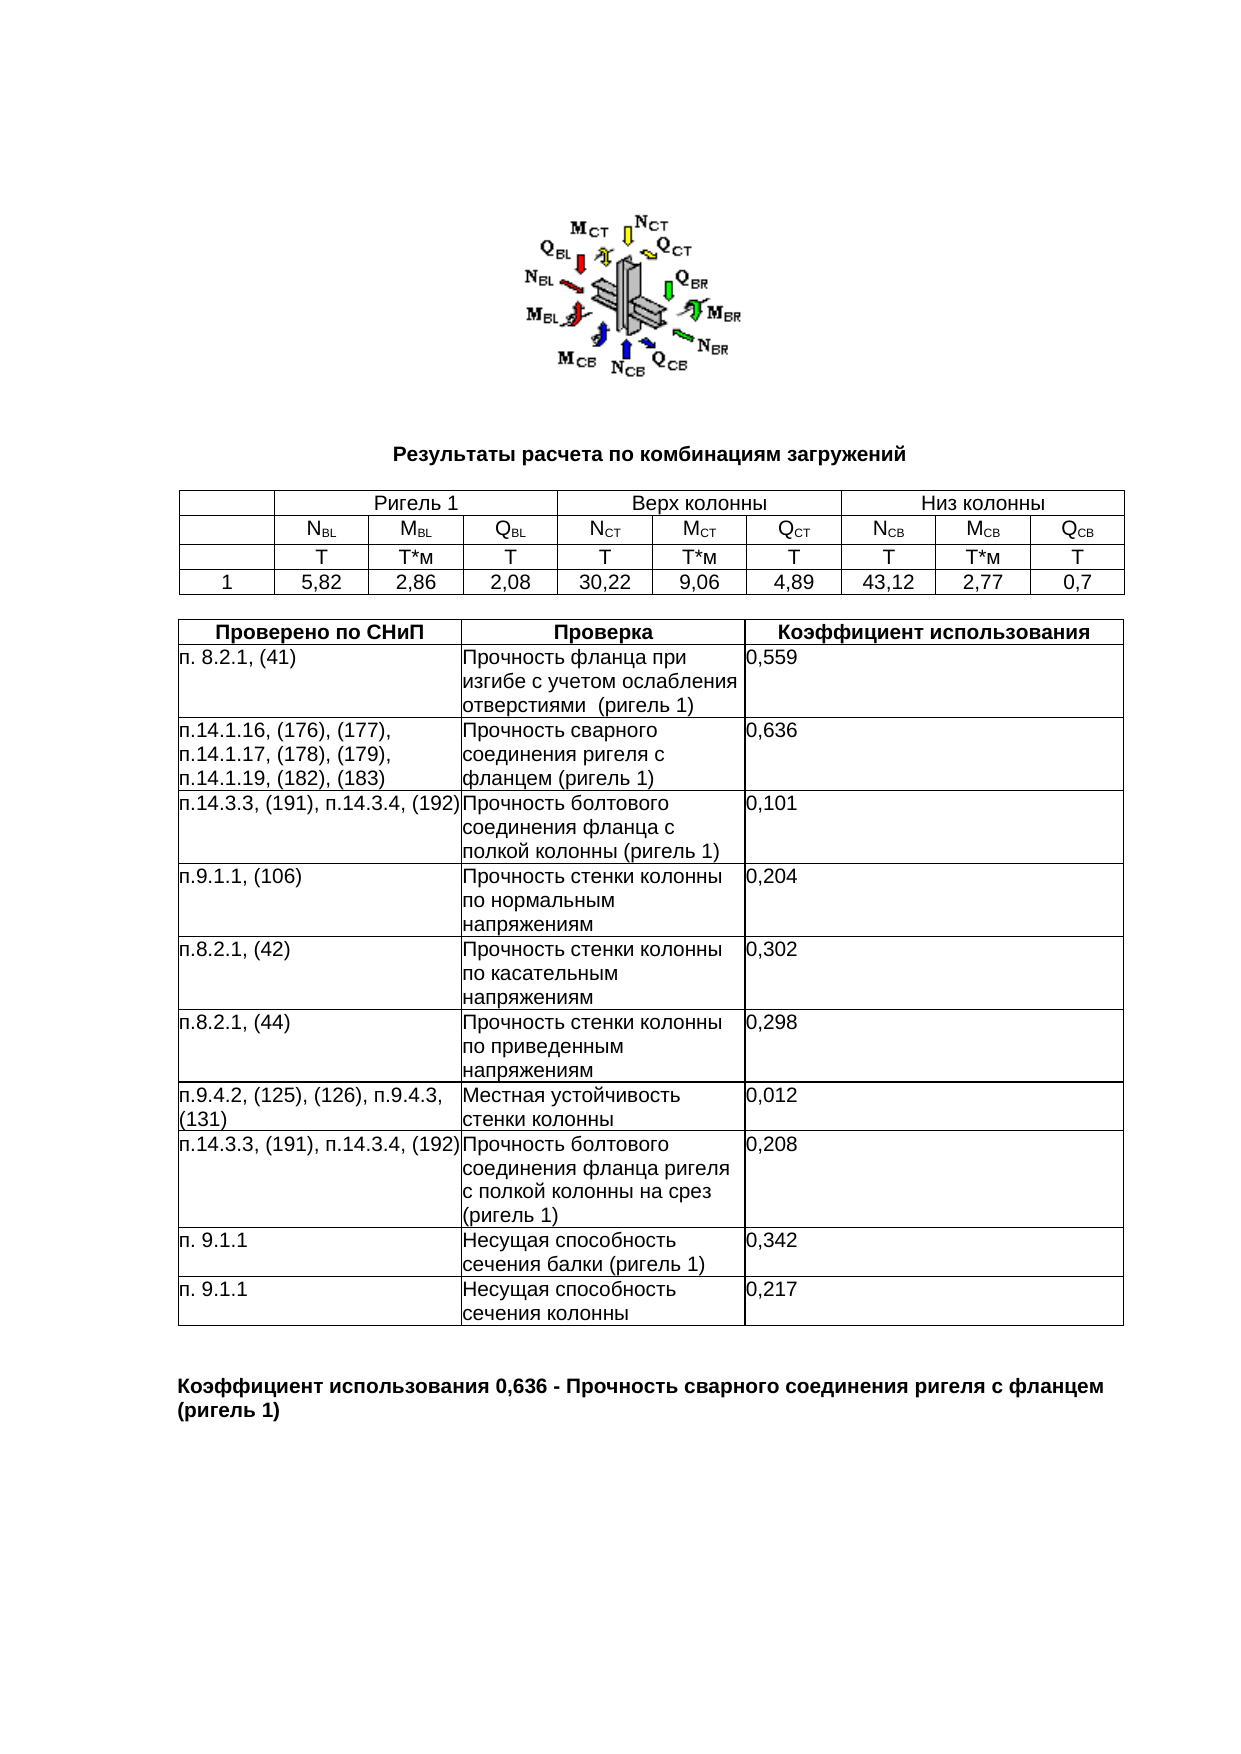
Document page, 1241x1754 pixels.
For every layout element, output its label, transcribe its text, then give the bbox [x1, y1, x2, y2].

table_cell [180, 516, 274, 544]
table_cell 0,012 [746, 1083, 1123, 1130]
table_header [180, 491, 274, 515]
table_cell [180, 545, 274, 569]
table_cell 5,82 [275, 570, 368, 594]
table_cell п.9.4.2, (125), (126), п.9.4.3, (131) [179, 1083, 461, 1130]
table_cell Прочность болтового соединения фланца ригеля с полкой колонны на срез (ригель 1) [462, 1131, 744, 1227]
table_cell 4,89 [747, 570, 841, 594]
table_cell п.8.2.1, (44) [179, 1010, 461, 1081]
table_cell 0,636 [746, 718, 1123, 790]
table_cell п. 8.2.1, (41) [179, 645, 461, 717]
table_cell Т*м [936, 545, 1030, 569]
table_cell п.8.2.1, (42) [179, 937, 461, 1008]
table_cell 2,86 [369, 570, 463, 594]
table_cell Несущая способность сечения колонны [462, 1277, 744, 1325]
table_cell 0,208 [746, 1131, 1123, 1227]
table_cell NCT [558, 516, 652, 544]
table_cell 0,204 [746, 864, 1123, 936]
table_cell Прочность стенки колонны по приведенным напряжениям [462, 1010, 744, 1081]
table_cell QCT [747, 516, 841, 544]
table_cell Несущая способность сечения балки (ригель 1) [462, 1228, 744, 1276]
table_cell MCT [653, 516, 746, 544]
table_cell Прочность сварного соединения ригеля с фланцем (ригель 1) [462, 718, 744, 790]
table_cell 0,342 [746, 1228, 1123, 1276]
table_cell Т [747, 545, 841, 569]
table_header Верх колонны [558, 491, 841, 515]
table_cell 1 [180, 570, 274, 594]
table_cell п.14.1.16, (176), (177), п.14.1.17, (178), (179), п.14.1.19, (182), (183) [179, 718, 461, 790]
table_cell 2,77 [936, 570, 1030, 594]
table_cell 0,101 [746, 791, 1123, 863]
table_cell QCB [1031, 516, 1124, 544]
table_cell QBL [464, 516, 557, 544]
table_header Проверка [462, 620, 744, 644]
table_cell MBL [369, 516, 463, 544]
text Коэффициент использования 0,636 - Прочность сварного соединения ригеля с фланцем (ригель 1) [177, 1374, 1122, 1422]
table_cell Т*м [369, 545, 463, 569]
table_cell NBL [275, 516, 368, 544]
table_cell 9,06 [653, 570, 746, 594]
table_cell Т [842, 545, 935, 569]
table_header Коэффициент использования [746, 620, 1123, 644]
table_cell Т*м [653, 545, 746, 569]
table_cell 0,302 [746, 937, 1123, 1008]
table_cell Т [558, 545, 652, 569]
table_header Низ колонны [842, 491, 1124, 515]
table_cell MCB [936, 516, 1030, 544]
table_cell п. 9.1.1 [179, 1277, 461, 1325]
table_cell 30,22 [558, 570, 652, 594]
table_cell 0,7 [1031, 570, 1124, 594]
text Результаты расчета по комбинациям загружений [177, 442, 1122, 466]
table_cell 43,12 [842, 570, 935, 594]
table_cell 2,08 [464, 570, 557, 594]
table_cell п.14.3.3, (191), п.14.3.4, (192) [179, 1131, 461, 1227]
table_cell 0,298 [746, 1010, 1123, 1081]
table_cell п. 9.1.1 [179, 1228, 461, 1276]
table_cell 0,217 [746, 1277, 1123, 1325]
table_cell 0,559 [746, 645, 1123, 717]
table_cell п.14.3.3, (191), п.14.3.4, (192) [179, 791, 461, 863]
table_header Проверено по СНиП [179, 620, 461, 644]
table_cell Т [275, 545, 368, 569]
table_cell Т [464, 545, 557, 569]
table_cell Местная устойчивость стенки колонны [462, 1083, 744, 1130]
table_header Ригель 1 [275, 491, 557, 515]
table_cell п.9.1.1, (106) [179, 864, 461, 936]
picture [516, 206, 783, 394]
table_cell Прочность стенки колонны по нормальным напряжениям [462, 864, 744, 936]
table_cell Прочность болтового соединения фланца с полкой колонны (ригель 1) [462, 791, 744, 863]
table_cell Прочность стенки колонны по касательным напряжениям [462, 937, 744, 1008]
table_cell NCB [842, 516, 935, 544]
table_cell Т [1031, 545, 1124, 569]
table_cell Прочность фланца при изгибе с учетом ослабления отверстиями (ригель 1) [462, 645, 744, 717]
